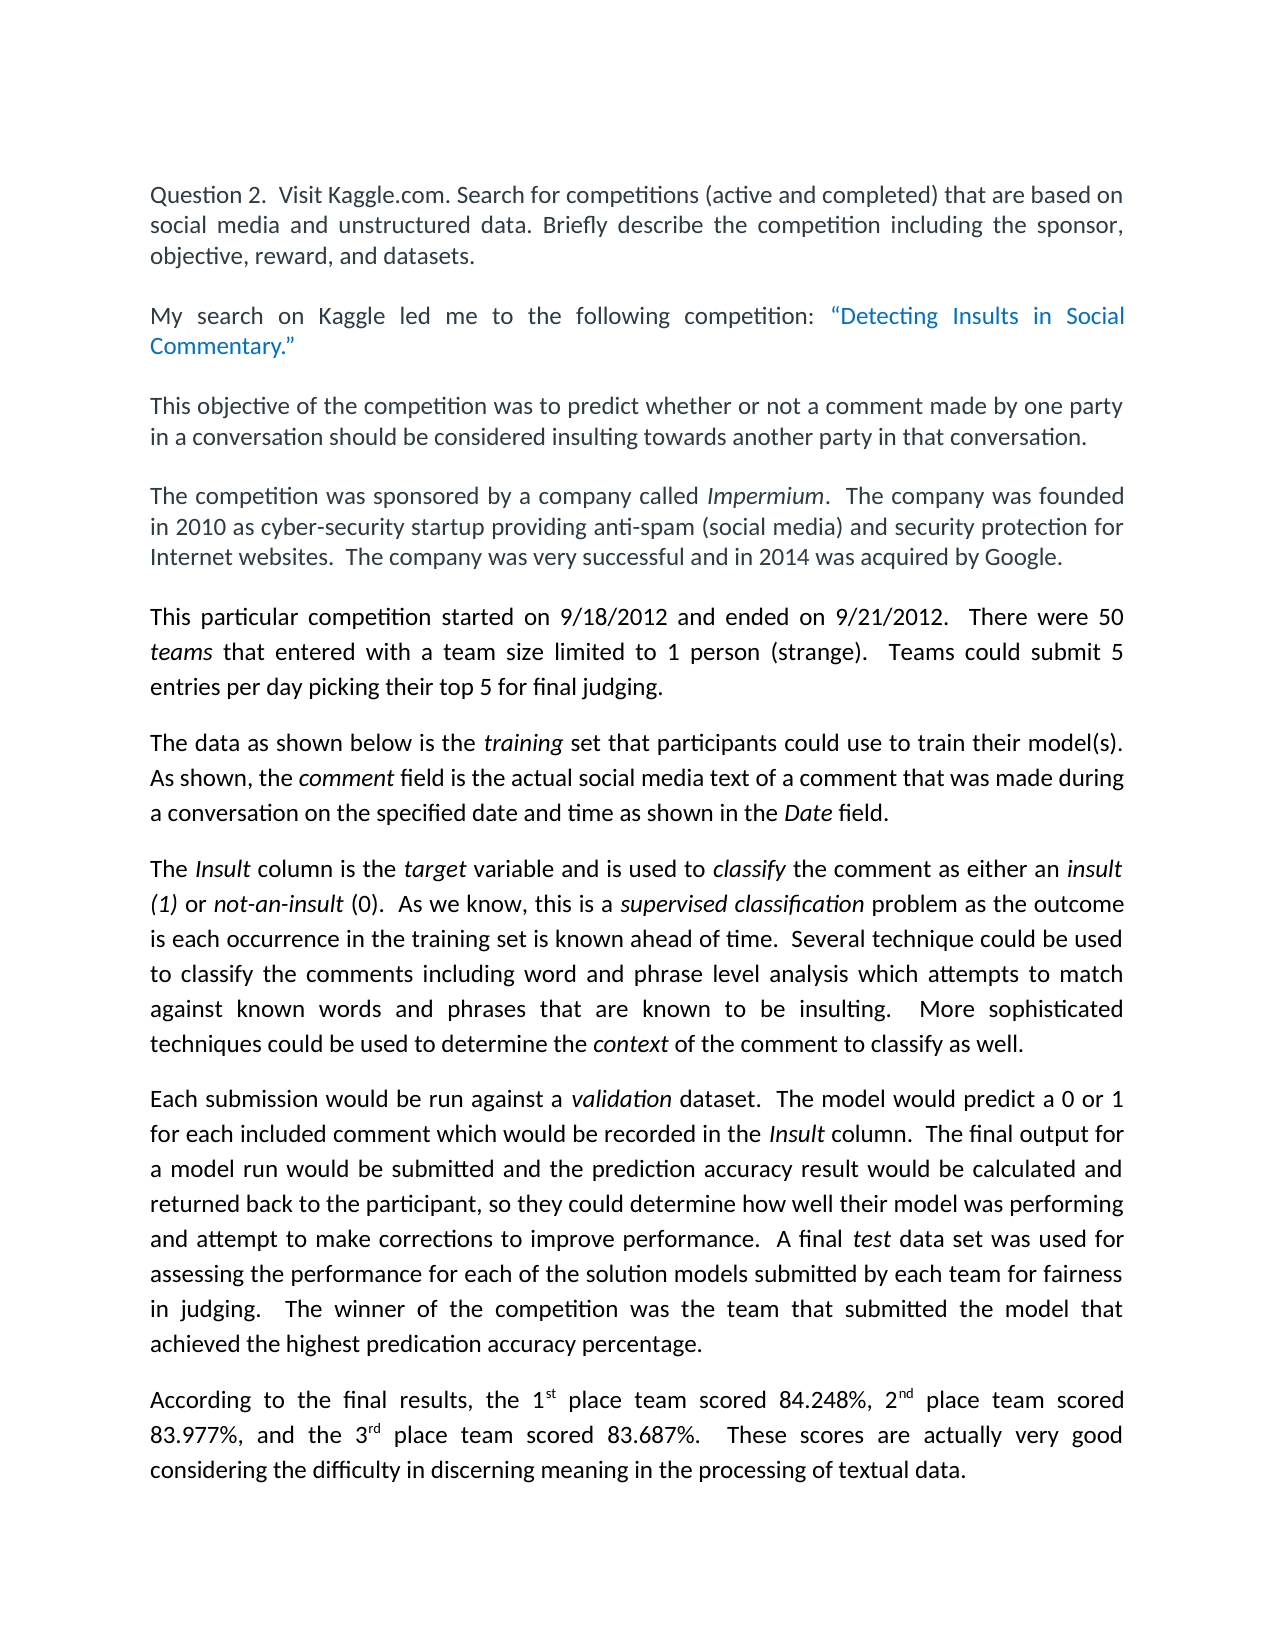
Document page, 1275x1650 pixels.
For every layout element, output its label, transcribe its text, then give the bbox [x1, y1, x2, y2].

text The Insult column is the target variable and is used to classify the comment as either an insult (1) or not-an-insult (0). As we know, this is a supervised classification problem as the outcome is each occurrence in the training set is known ahead of time. Several technique could be used to classify the comments including word and phrase level analysis which attempts to match against known words and phrases that are known to be insulting. More sophisticated techniques could be used to determine the context of the comment to classify as well. [150, 853, 1125, 1058]
text According to the final results, the 1st place team scored 84.248%, 2nd place team scored 83.977%, and the 3rd place team scored 83.687%. These scores are actually very good considering the difficulty in discerning meaning in the processing of textual data. [150, 1384, 1125, 1485]
text Question 2. Visit Kaggle.com. Search for competitions (active and completed) that are based on social media and unstructured data. Briefly describe the competition including the sponsor, objective, reward, and datasets. [150, 179, 1125, 271]
text My search on Kaggle led me to the following competition: “Detecting Insults in Social Commentary.” [150, 300, 1125, 361]
text The data as shown below is the training set that participants could use to train their model(s). As shown, the comment field is the actual social media text of a comment that was made during a conversation on the specified date and time as shown in the Date field. [150, 727, 1125, 827]
text This particular competition started on 9/18/2012 and ended on 9/21/2012. There were 50 teams that entered with a team size limited to 1 person (strange). Teams could submit 5 entries per day picking their top 5 for final judging. [150, 601, 1125, 702]
text The competition was sponsored by a company called Impermium. The company was founded in 2010 as cyber-security startup providing anti-spam (social media) and security protection for Internet websites. The company was very successful and in 2014 was acquired by Google. [150, 480, 1125, 572]
text Each submission would be run against a validation dataset. The model would predict a 0 or 1 for each included comment which would be recorded in the Insult column. The final output for a model run would be submitted and the prediction accuracy result would be calculated and returned back to the participant, so they could determine how well their model was performing and attempt to make corrections to improve performance. A final test data set was used for assessing the performance for each of the solution models submitted by each team for fairness in judging. The winner of the competition was the team that submitted the model that achieved the highest predication accuracy percentage. [150, 1083, 1125, 1359]
text This objective of the competition was to predict whether or not a comment made by one party in a conversation should be considered insulting towards another party in that conversation. [150, 390, 1125, 451]
